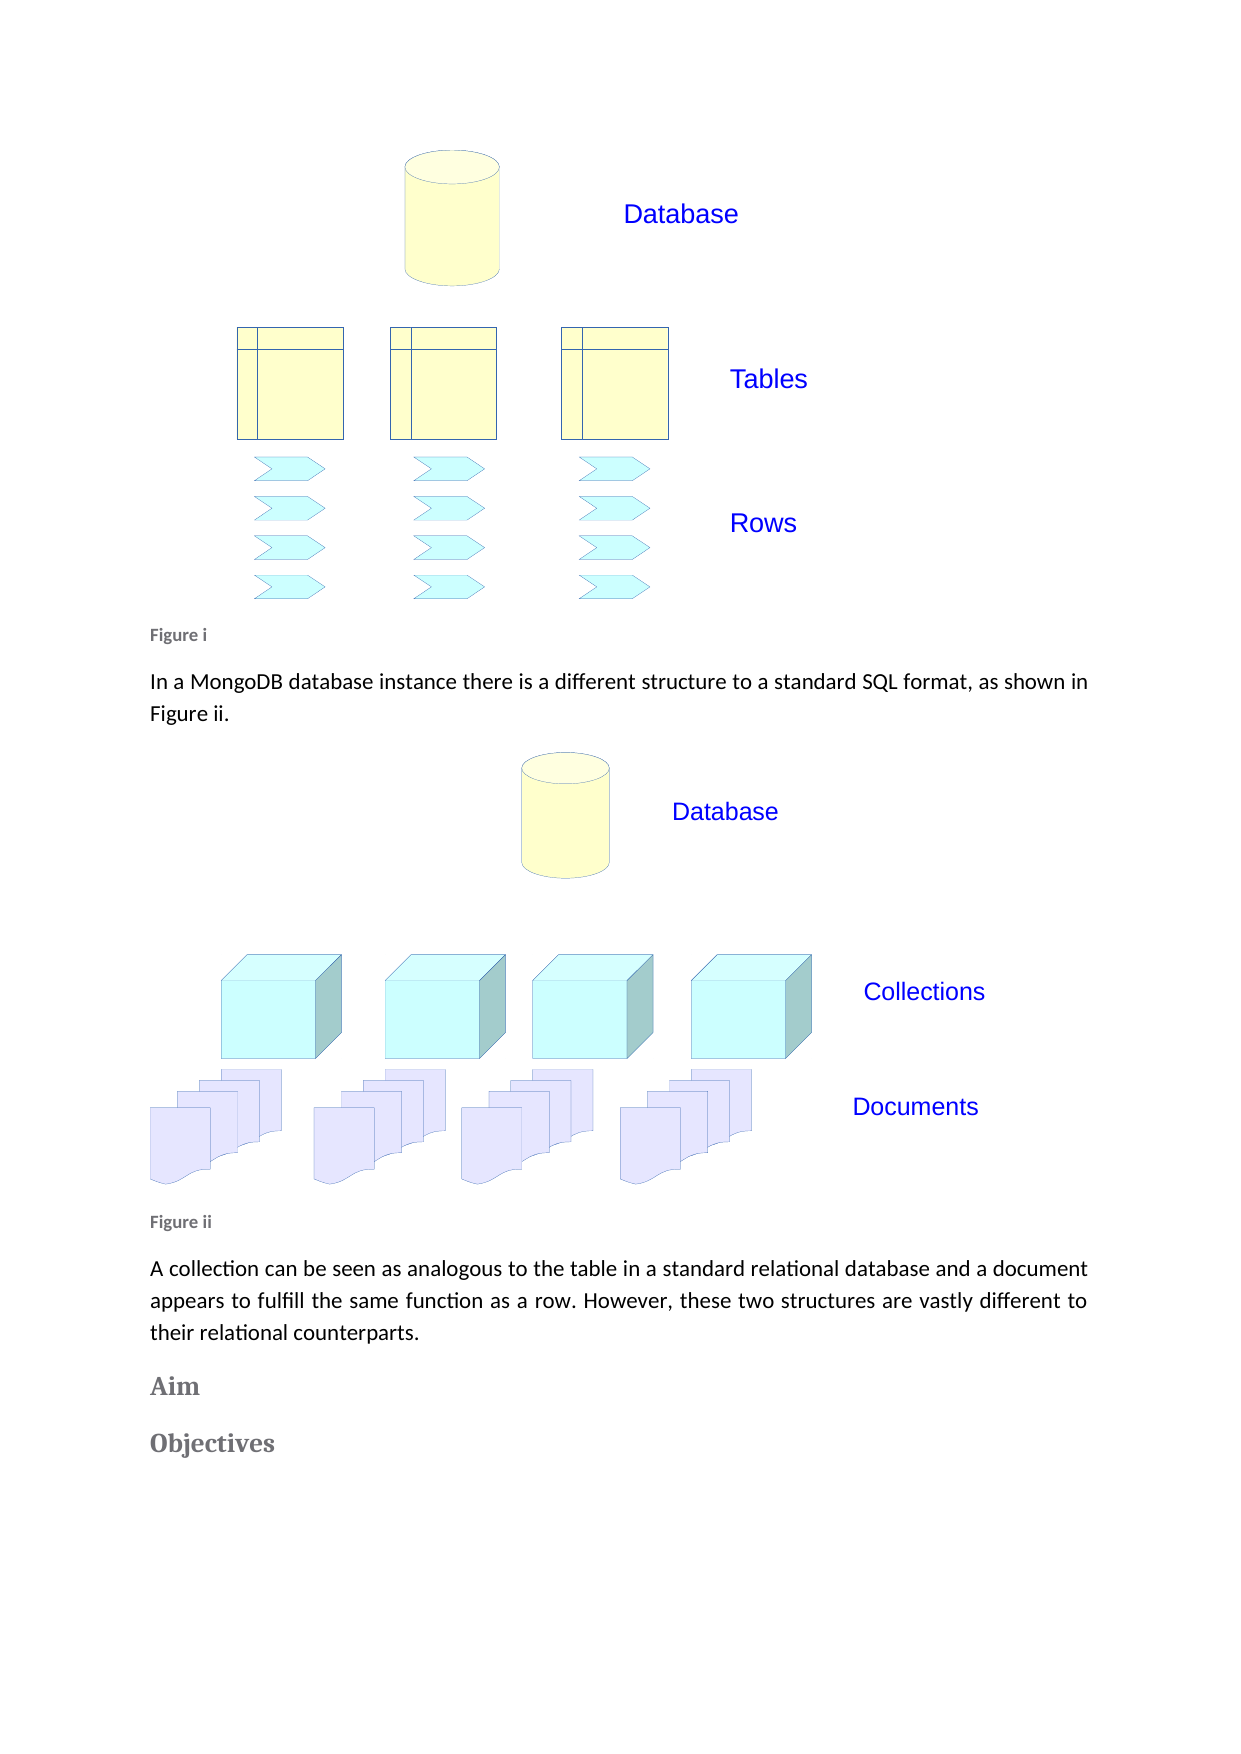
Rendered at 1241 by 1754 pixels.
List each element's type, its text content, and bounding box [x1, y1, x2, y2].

text A collection can be seen as analogous to the table in a standard relational database and a document appears to fulfill the same function as a row. However, these two structures are vastly different to their relational counterparts. [150, 1254, 1090, 1346]
text Figure ii [150, 1210, 1090, 1233]
subtitle Objectives [150, 1428, 1090, 1459]
text In a MongoDB database instance there is a different structure to a standard SQL format, as shown in Figure ii. [150, 667, 1090, 727]
text Figure i [150, 623, 1090, 646]
subtitle Aim [150, 1371, 1090, 1402]
